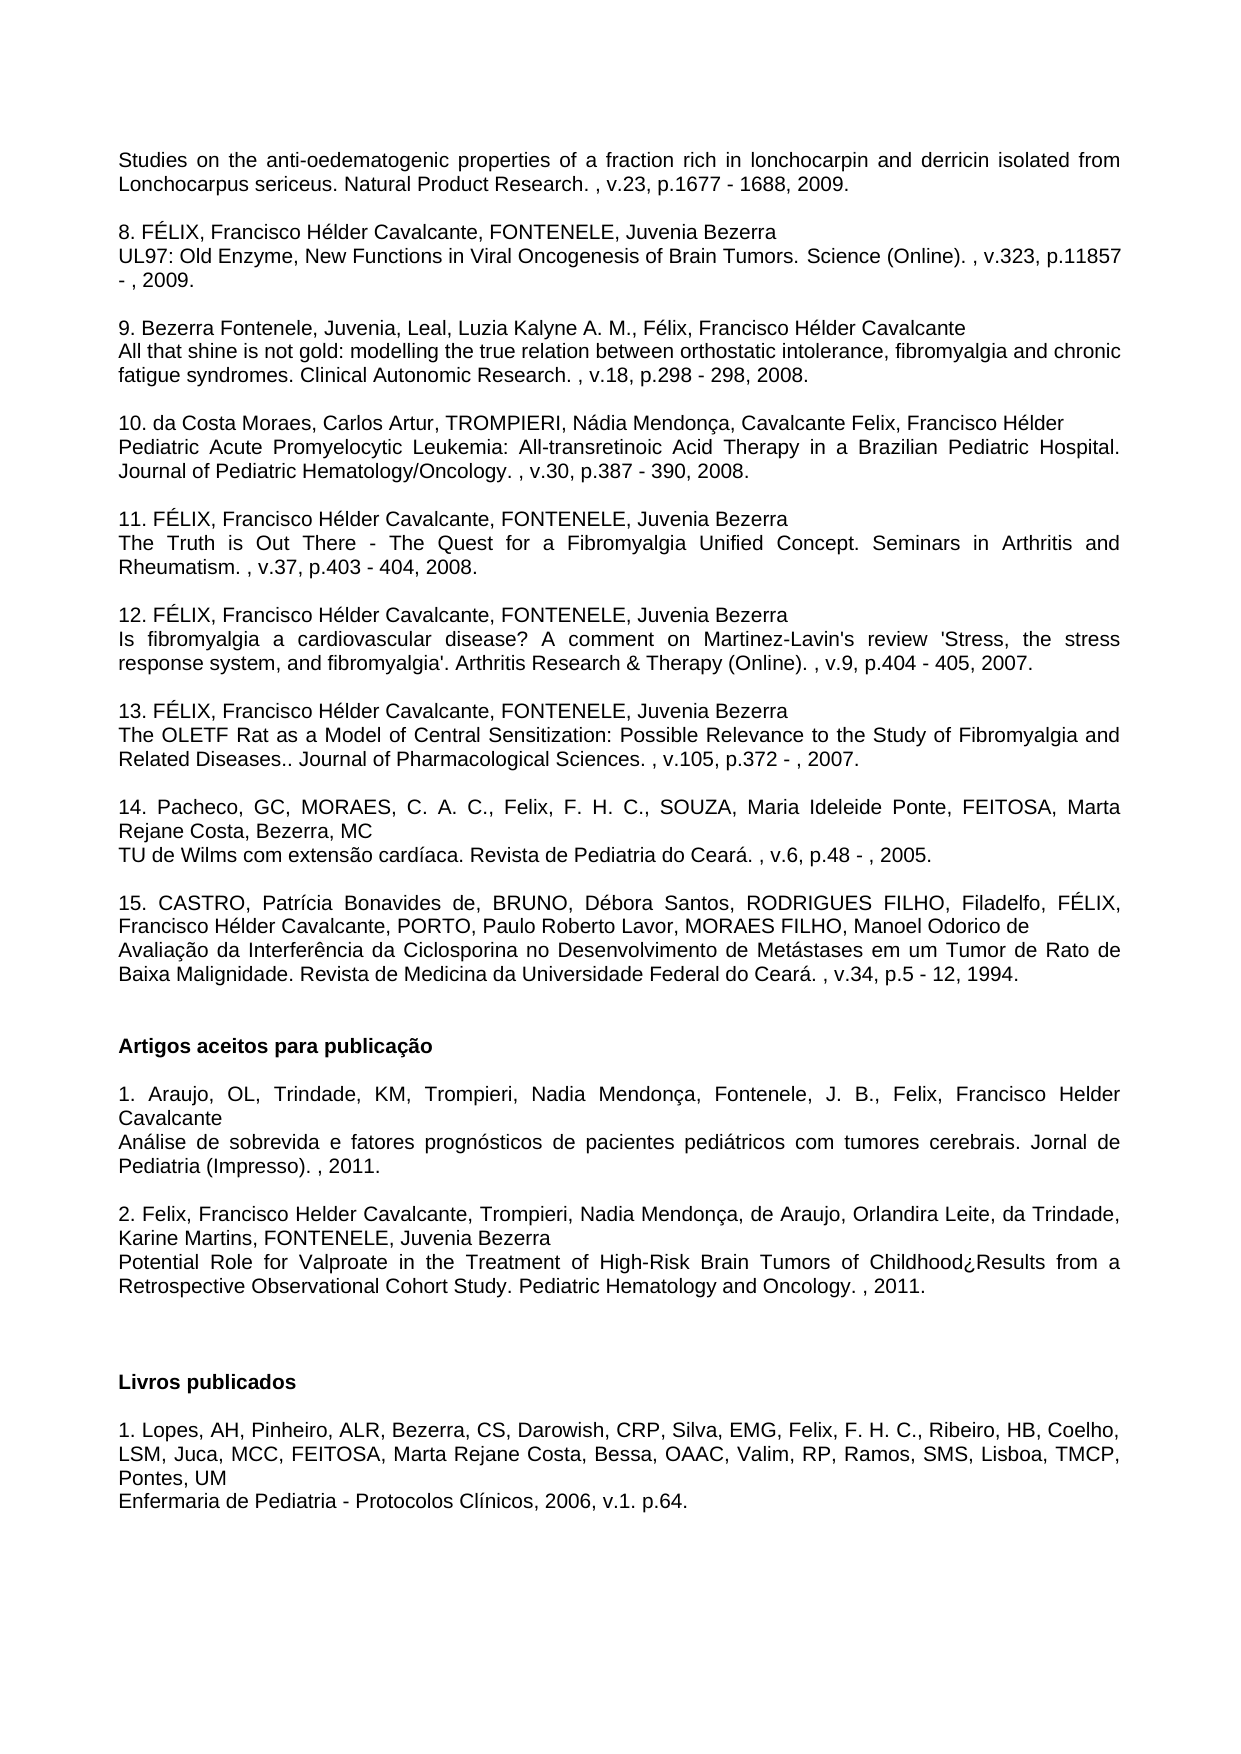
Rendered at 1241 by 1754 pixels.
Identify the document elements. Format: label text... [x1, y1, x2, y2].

text All that shine is not gold: modelling the true relation between orthostatic intolerance, fibromyalgia and chronic fatigue syndromes. Clinical Autonomic Research. , v.18, p.298 - 298, 2008. [118, 339, 1122, 387]
text Artigos aceitos para publicação [118, 1034, 1122, 1058]
text 11. FÉLIX, Francisco Hélder Cavalcante, FONTENELE, Juvenia Bezerra [118, 507, 1122, 531]
text Is fibromyalgia a cardiovascular disease? A comment on Martinez-Lavin's review 'Stress, the stress response system, and fibromyalgia'. Arthritis Research & Therapy (Online). , v.9, p.404 - 405, 2007. [118, 627, 1122, 675]
text Potential Role for Valproate in the Treatment of High-Risk Brain Tumors of Childhood¿Results from a Retrospective Observational Cohort Study. Pediatric Hematology and Oncology. , 2011. [118, 1250, 1122, 1298]
text 8. FÉLIX, Francisco Hélder Cavalcante, FONTENELE, Juvenia Bezerra [118, 219, 1122, 243]
text Análise de sobrevida e fatores prognósticos de pacientes pediátricos com tumores cerebrais. Jornal de Pediatria (Impresso). , 2011. [118, 1130, 1122, 1178]
text The Truth is Out There - The Quest for a Fibromyalgia Unified Concept. Seminars in Arthritis and Rheumatism. , v.37, p.403 - 404, 2008. [118, 531, 1122, 579]
text 9. Bezerra Fontenele, Juvenia, Leal, Luzia Kalyne A. M., Félix, Francisco Hélder Cavalcante [118, 315, 1122, 339]
text 13. FÉLIX, Francisco Hélder Cavalcante, FONTENELE, Juvenia Bezerra [118, 699, 1122, 723]
text 15. CASTRO, Patrícia Bonavides de, BRUNO, Débora Santos, RODRIGUES FILHO, Filadelfo, FÉLIX, Francisco Hélder Cavalcante, PORTO, Paulo Roberto Lavor, MORAES FILHO, Manoel Odorico de [118, 890, 1122, 938]
text 1. Araujo, OL, Trindade, KM, Trompieri, Nadia Mendonça, Fontenele, J. B., Felix, Francisco Helder Cavalcante [118, 1082, 1122, 1130]
text TU de Wilms com extensão cardíaca. Revista de Pediatria do Ceará. , v.6, p.48 - , 2005. [118, 842, 1122, 866]
text 14. Pacheco, GC, MORAES, C. A. C., Felix, F. H. C., SOUZA, Maria Ideleide Ponte, FEITOSA, Marta Rejane Costa, Bezerra, MC [118, 794, 1122, 842]
text Enfermaria de Pediatria - Protocolos Clínicos, 2006, v.1. p.64. [118, 1489, 1122, 1513]
text 2. Felix, Francisco Helder Cavalcante, Trompieri, Nadia Mendonça, de Araujo, Orlandira Leite, da Trindade, Karine Martins, FONTENELE, Juvenia Bezerra [118, 1202, 1122, 1250]
text 1. Lopes, AH, Pinheiro, ALR, Bezerra, CS, Darowish, CRP, Silva, EMG, Felix, F. H. C., Ribeiro, HB, Coelho, LSM, Juca, MCC, FEITOSA, Marta Rejane Costa, Bessa, OAAC, Valim, RP, Ramos, SMS, Lisboa, TMCP, Pontes, UM [118, 1417, 1122, 1489]
text Pediatric Acute Promyelocytic Leukemia: All-transretinoic Acid Therapy in a Brazilian Pediatric Hospital. Journal of Pediatric Hematology/Oncology. , v.30, p.387 - 390, 2008. [118, 435, 1122, 483]
text The OLETF Rat as a Model of Central Sensitization: Possible Relevance to the Study of Fibromyalgia and Related Diseases.. Journal of Pharmacological Sciences. , v.105, p.372 - , 2007. [118, 723, 1122, 771]
text Studies on the anti-oedematogenic properties of a fraction rich in lonchocarpin and derricin isolated from Lonchocarpus sericeus. Natural Product Research. , v.23, p.1677 - 1688, 2009. [118, 148, 1122, 196]
text Avaliação da Interferência da Ciclosporina no Desenvolvimento de Metástases em um Tumor de Rato de Baixa Malignidade. Revista de Medicina da Universidade Federal do Ceará. , v.34, p.5 - 12, 1994. [118, 938, 1122, 986]
text UL97: Old Enzyme, New Functions in Viral Oncogenesis of Brain Tumors. Science (Online). , v.323, p.11857 - , 2009. [118, 243, 1122, 291]
text 10. da Costa Moraes, Carlos Artur, TROMPIERI, Nádia Mendonça, Cavalcante Felix, Francisco Hélder [118, 411, 1122, 435]
text Livros publicados [118, 1369, 1122, 1393]
text 12. FÉLIX, Francisco Hélder Cavalcante, FONTENELE, Juvenia Bezerra [118, 603, 1122, 627]
